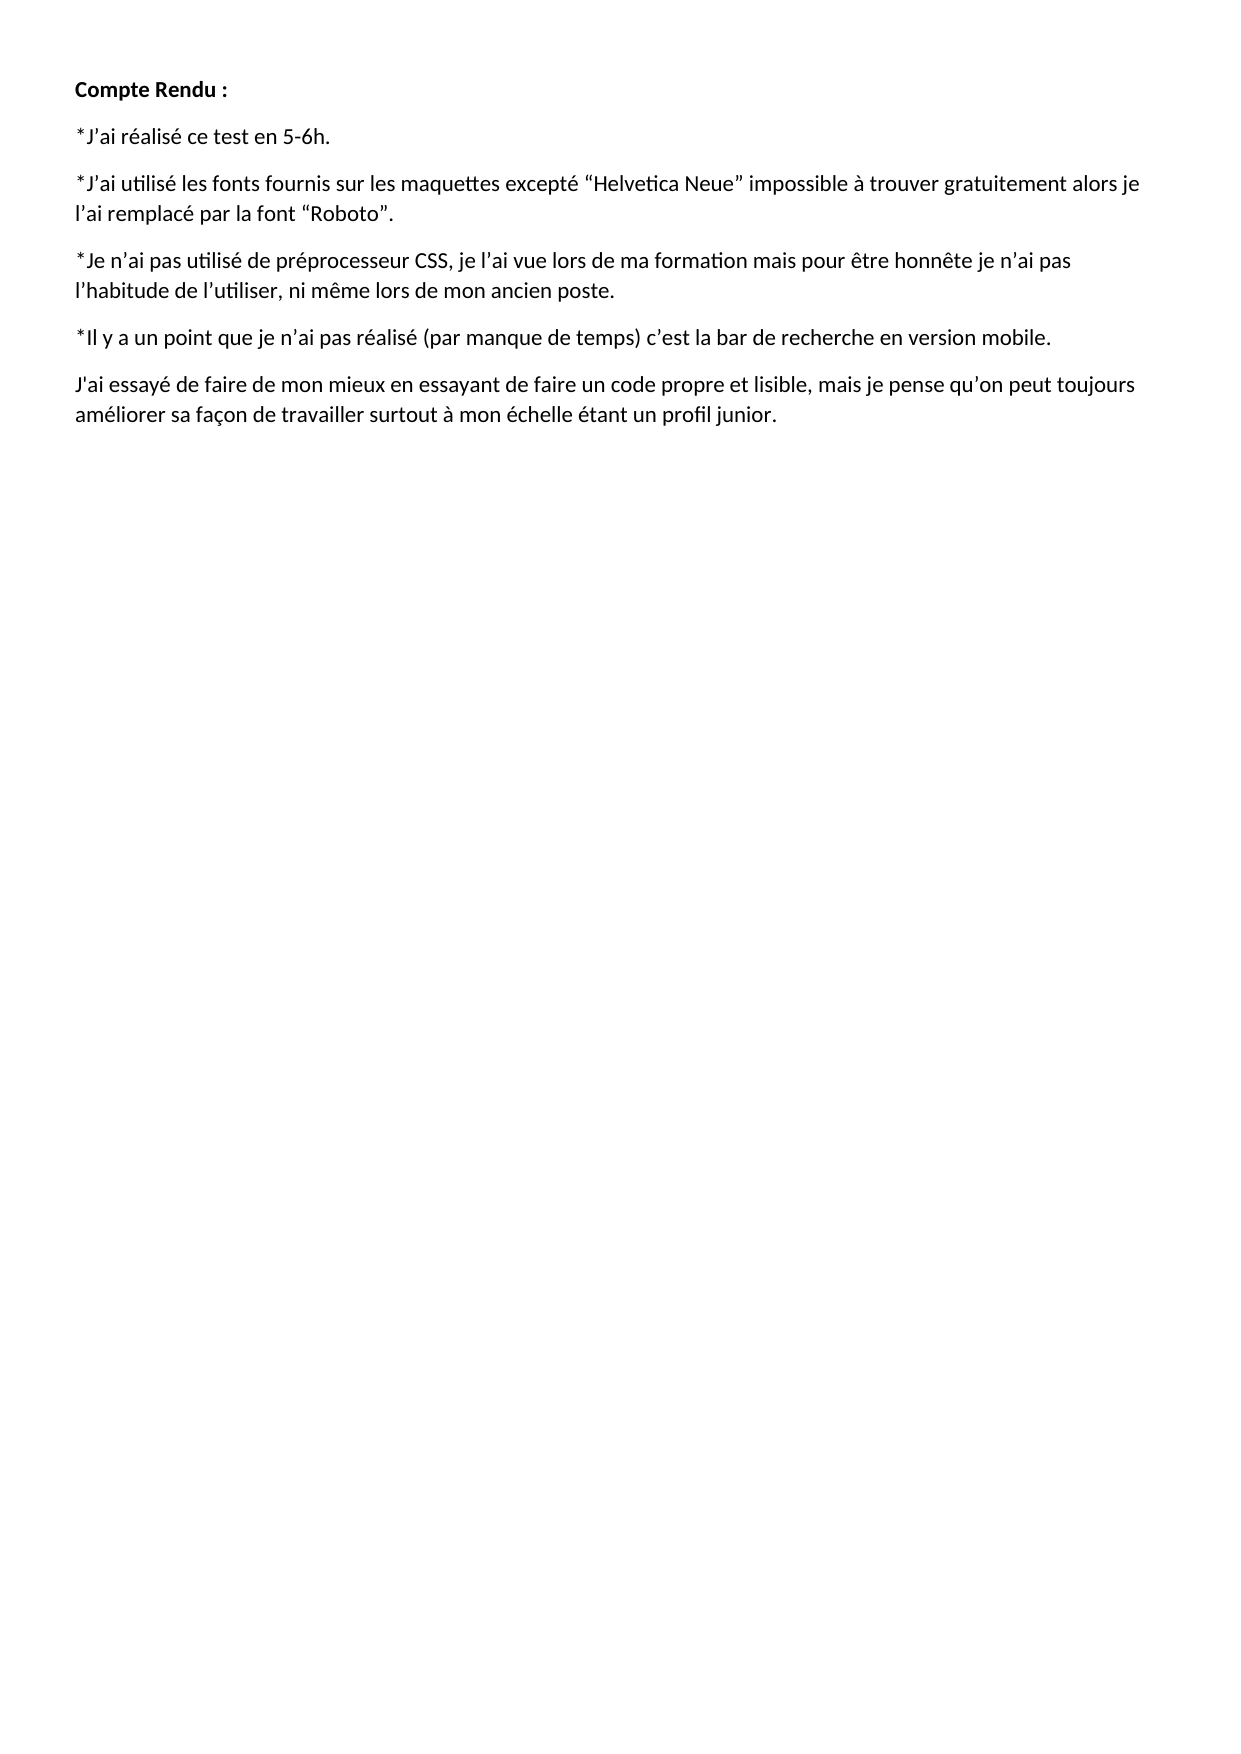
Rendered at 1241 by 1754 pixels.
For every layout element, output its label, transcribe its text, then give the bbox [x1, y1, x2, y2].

text *J’ai réalisé ce test en 5-6h. [75, 122, 1165, 150]
text *Il y a un point que je n’ai pas réalisé (par manque de temps) c’est la bar de recherche en version mobile. [75, 323, 1165, 351]
text *J’ai utilisé les fonts fournis sur les maquettes excepté “Helvetica Neue” impossible à trouver gratuitement alors je l’ai remplacé par la font “Roboto”. [75, 169, 1165, 227]
text Compte Rendu : [75, 75, 1165, 103]
text *Je n’ai pas utilisé de préprocesseur CSS, je l’ai vue lors de ma formation mais pour être honnête je n’ai pas l’habitude de l’utiliser, ni même lors de mon ancien poste. [75, 246, 1165, 304]
text J'ai essayé de faire de mon mieux en essayant de faire un code propre et lisible, mais je pense qu’on peut toujours améliorer sa façon de travailler surtout à mon échelle étant un profil junior. [75, 370, 1165, 428]
